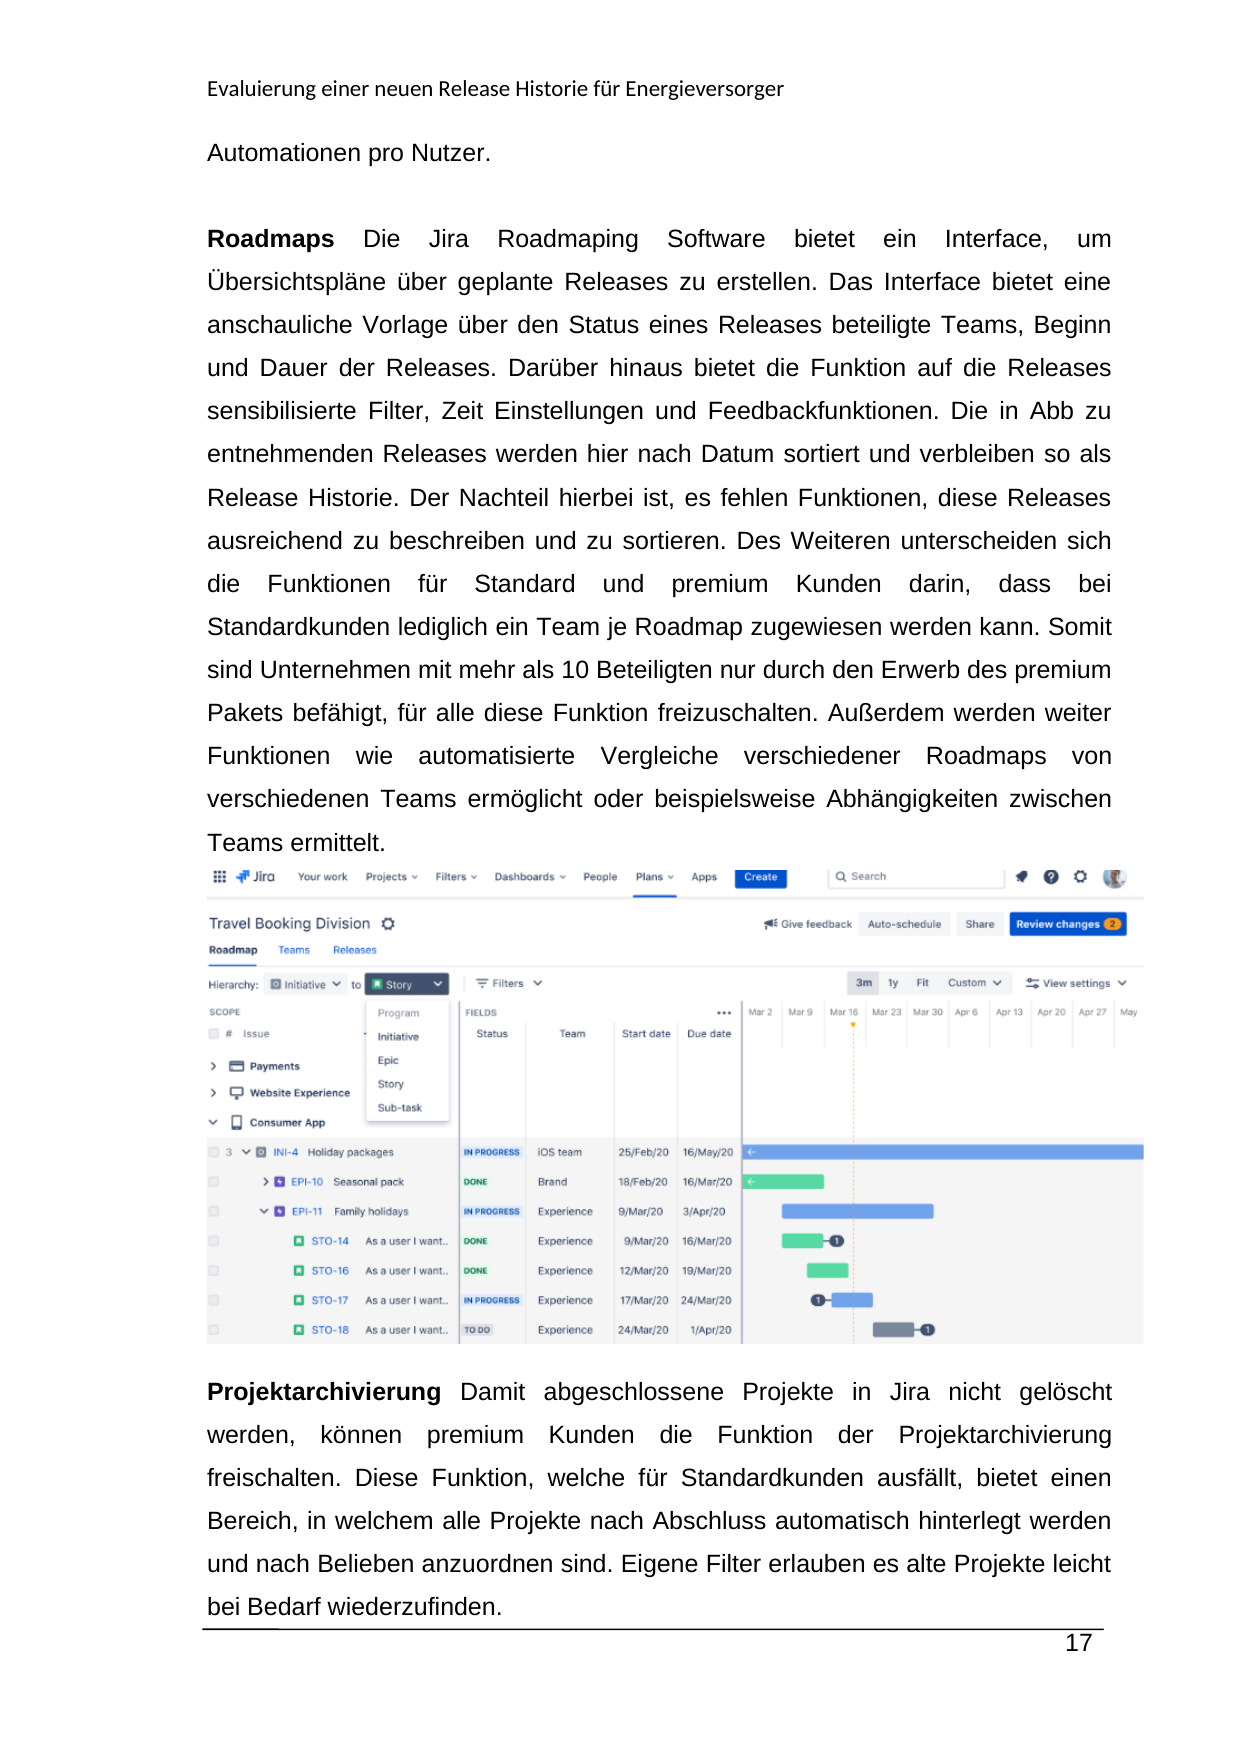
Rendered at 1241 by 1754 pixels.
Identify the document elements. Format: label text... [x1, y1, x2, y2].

text Projektarchivierung Damit abgeschlossene Projekte in Jira nicht gelöscht werden, können premium Kunden die Funktion der Projektarchivierung freischalten. Diese Funktion, welche für Standardkunden ausfällt, bietet einen Bereich, in welchem alle Projekte nach Abschluss automatisch hinterlegt werden und nach Belieben anzuordnen sind. Eigene Filter erlauben es alte Projekte leicht bei Bedarf wiederzufinden. [207, 1377, 1113, 1621]
picture [206, 870, 1146, 1363]
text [207, 137, 1113, 166]
text Roadmaps Die Jira Roadmaping Software bietet ein Interface, um Übersichtspläne über geplante Releases zu erstellen. Das Interface bietet eine anschauliche Vorlage über den Status eines Releases beteiligte Teams, Beginn und Dauer der Releases. Darüber hinaus bietet die Funktion auf die Releases sensibilisierte Filter, Zeit Einstellungen und Feedbackfunktionen. Die in Abb zu entnehmenden Releases werden hier nach Datum sortiert und verbleiben so als Release Historie. Der Nachteil hierbei ist, es fehlen Funktionen, diese Releases ausreichend zu beschreiben und zu sortieren. Des Weiteren unterscheiden sich die Funktionen für Standard und premium Kunden darin, dass bei Standardkunden lediglich ein Team je Roadmap zugewiesen werden kann. Somit sind Unternehmen mit mehr als 10 Beteiligten nur durch den Erwerb des premium Pakets befähigt, für alle diese Funktion freizuschalten. Außerdem werden weiter Funktionen wie automatisierte Vergleiche verschiedener Roadmaps von verschiedenen Teams ermöglicht oder beispielsweise Abhängigkeiten zwischen Teams ermittelt. [207, 224, 1113, 856]
